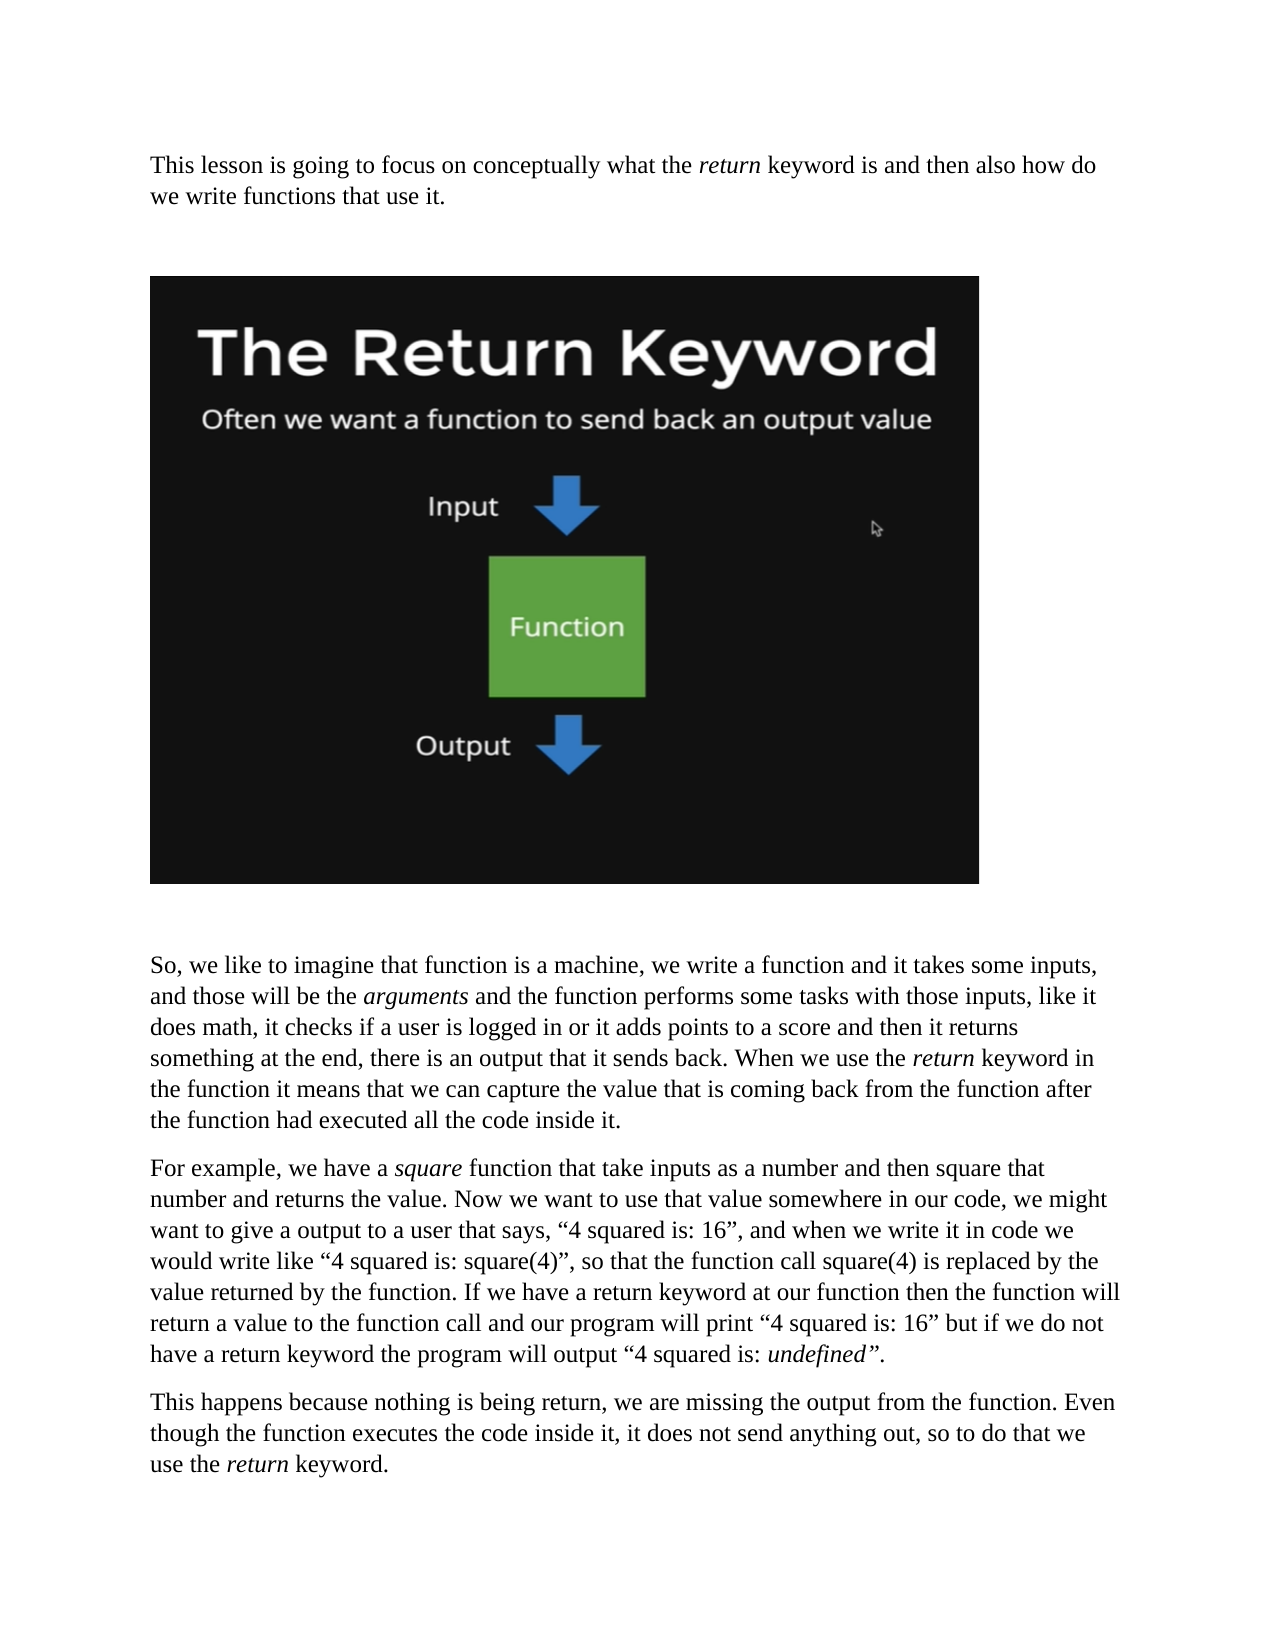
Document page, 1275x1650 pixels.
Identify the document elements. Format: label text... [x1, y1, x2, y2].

picture [150, 276, 980, 884]
text So, we like to imagine that function is a machine, we write a function and it takes some inputs, and those will be the arguments and the function performs some tasks with those inputs, like it does math, it checks if a user is logged in or it adds points to a score and then it returns something at the end, there is an output that it sends back. When we use the return keyword in the function it means that we can capture the value that is coming back from the function after the function had executed all the code inside it. [150, 950, 1125, 1134]
text For example, we have a square function that take inputs as a number and then square that number and returns the value. Now we want to use that value somewhere in our code, we might want to give a output to a user that says, “4 squared is: 16”, and when we write it in code we would write like “4 squared is: square(4)”, so that the function call square(4) is replaced by the value returned by the function. If we have a return keyword at our function then the function will return a value to the function call and our program will print “4 squared is: 16” but if we do not have a return keyword the program will output “4 squared is: undefined”. [150, 1153, 1125, 1368]
text This lesson is going to focus on conceptually what the return keyword is and then also how do we write functions that use it. [150, 150, 1125, 210]
text This happens because nothing is being return, we are missing the output from the function. Even though the function executes the code inside it, it does not send anything out, so to do that we use the return keyword. [150, 1387, 1125, 1478]
